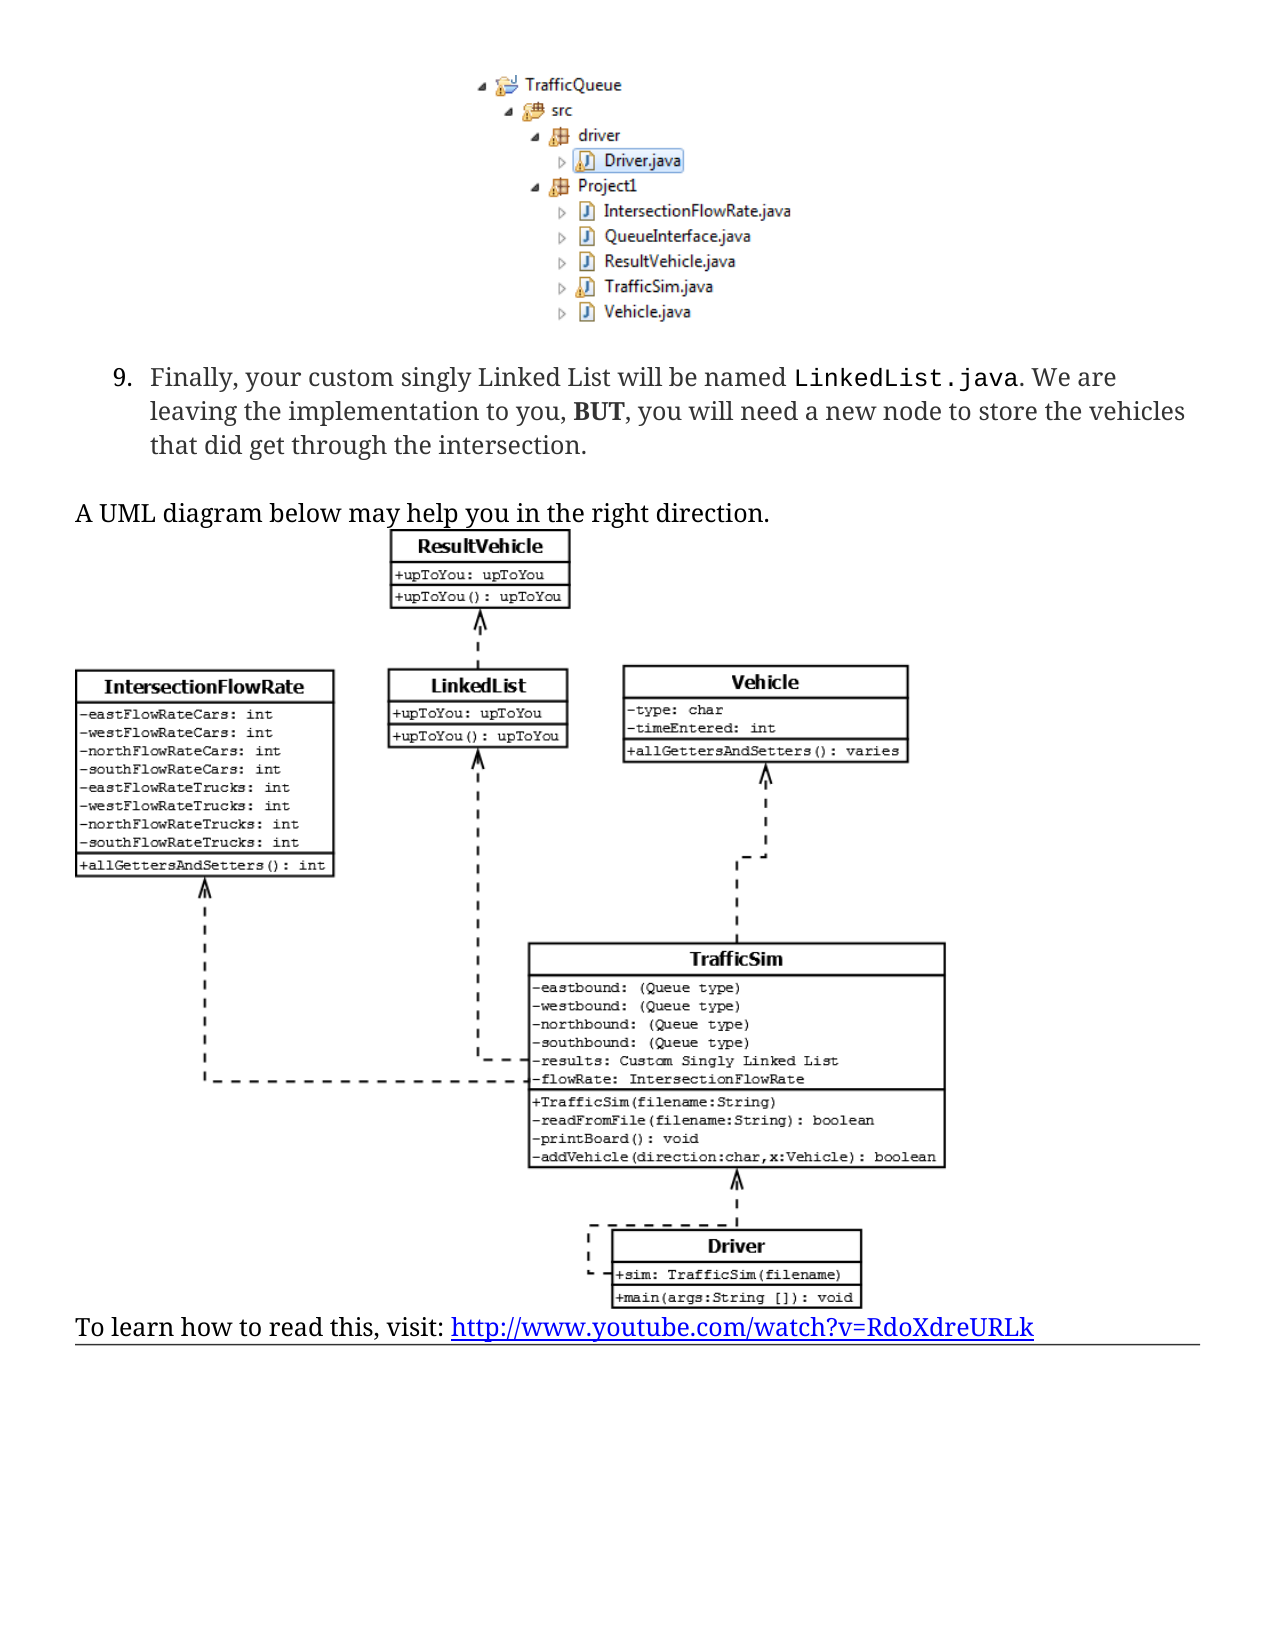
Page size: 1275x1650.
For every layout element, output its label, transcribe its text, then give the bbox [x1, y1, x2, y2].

picture [75, 529, 947, 1310]
picture [475, 75, 800, 326]
list Finally, your custom singly Linked List will be named LinkedList.java. We are leaving the implementation to you, BUT, you will need a new node to store the vehicles that did get through the intersection. [112, 359, 1200, 462]
text To learn how to read this, visit: http://www.youtube.com/watch?v=RdoXdreURLk [75, 1310, 1200, 1343]
text A UML diagram below may help you in the right direction. [75, 496, 1200, 530]
